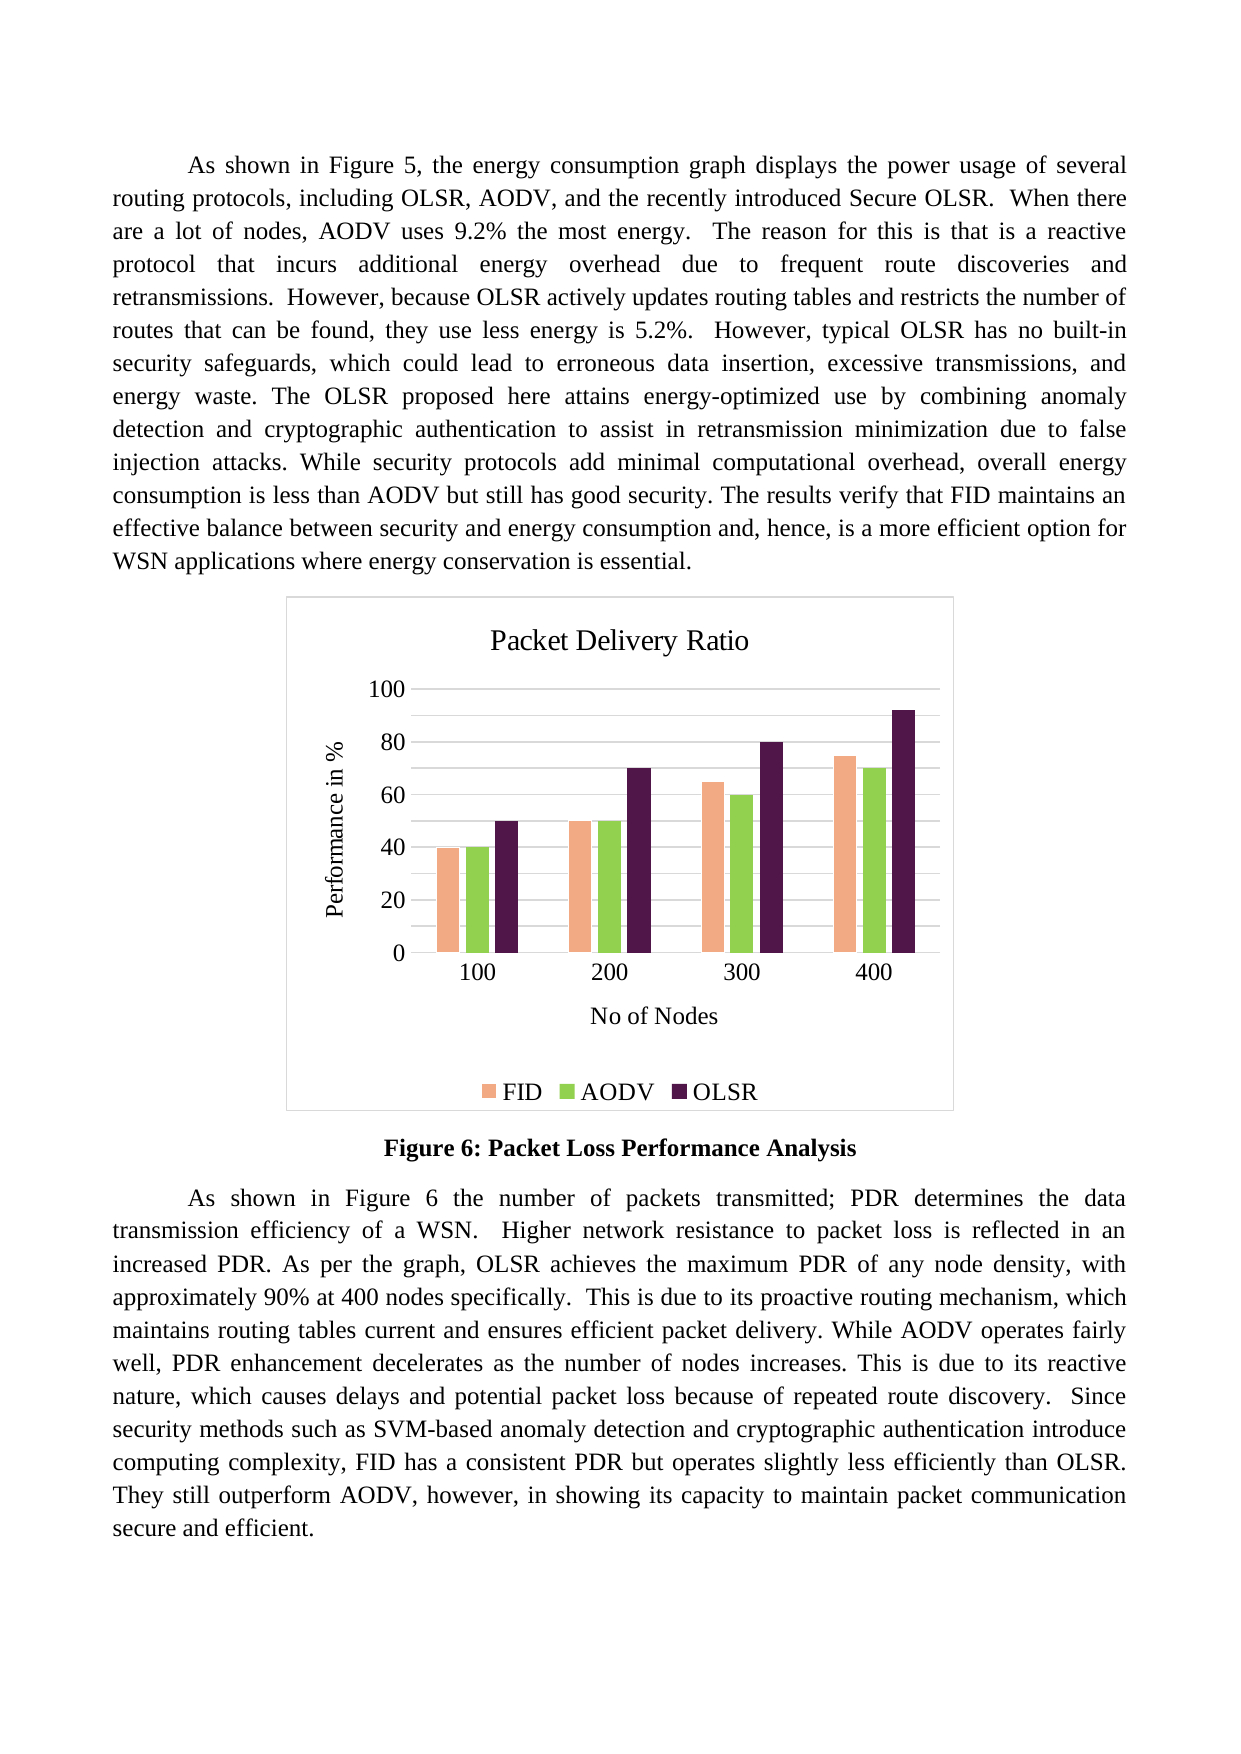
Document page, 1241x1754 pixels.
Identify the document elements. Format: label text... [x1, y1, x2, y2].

text As shown in Figure 5, the energy consumption graph displays the power usage of several routing protocols, including OLSR, AODV, and the recently introduced Secure OLSR. When there are a lot of nodes, AODV uses 9.2% the most energy. The reason for this is that is a reactive protocol that incurs additional energy overhead due to frequent route discoveries and retransmissions. However, because OLSR actively updates routing tables and restricts the number of routes that can be found, they use less energy is 5.2%. However, typical OLSR has no built-in security safeguards, which could lead to erroneous data insertion, excessive transmissions, and energy waste. The OLSR proposed here attains energy-optimized use by combining anomaly detection and cryptographic authentication to assist in retransmission minimization due to false injection attacks. While security protocols add minimal computational overhead, overall energy consumption is less than AODV but still has good security. The results verify that FID maintains an effective balance between security and energy consumption and, hence, is a more efficient option for WSN applications where energy conservation is essential. [112, 150, 1128, 575]
text Figure 6: Packet Loss Performance Analysis [112, 1133, 1128, 1162]
text As shown in Figure 6 the number of packets transmitted; PDR determines the data transmission efficiency of a WSN. Higher network resistance to packet loss is reflected in an increased PDR. As per the graph, OLSR achieves the maximum PDR of any node density, with approximately 90% at 400 nodes specifically. This is due to its proactive routing mechanism, which maintains routing tables current and ensures efficient packet delivery. While AODV operates fairly well, PDR enhancement decelerates as the number of nodes increases. This is due to its reactive nature, which causes delays and potential packet loss because of repeated route discovery. Since security methods such as SVM-based anomaly detection and cryptographic authentication introduce computing complexity, FID has a consistent PDR but operates slightly less efficiently than OLSR. They still outperform AODV, however, in showing its capacity to maintain packet communication secure and efficient. [112, 1183, 1128, 1542]
